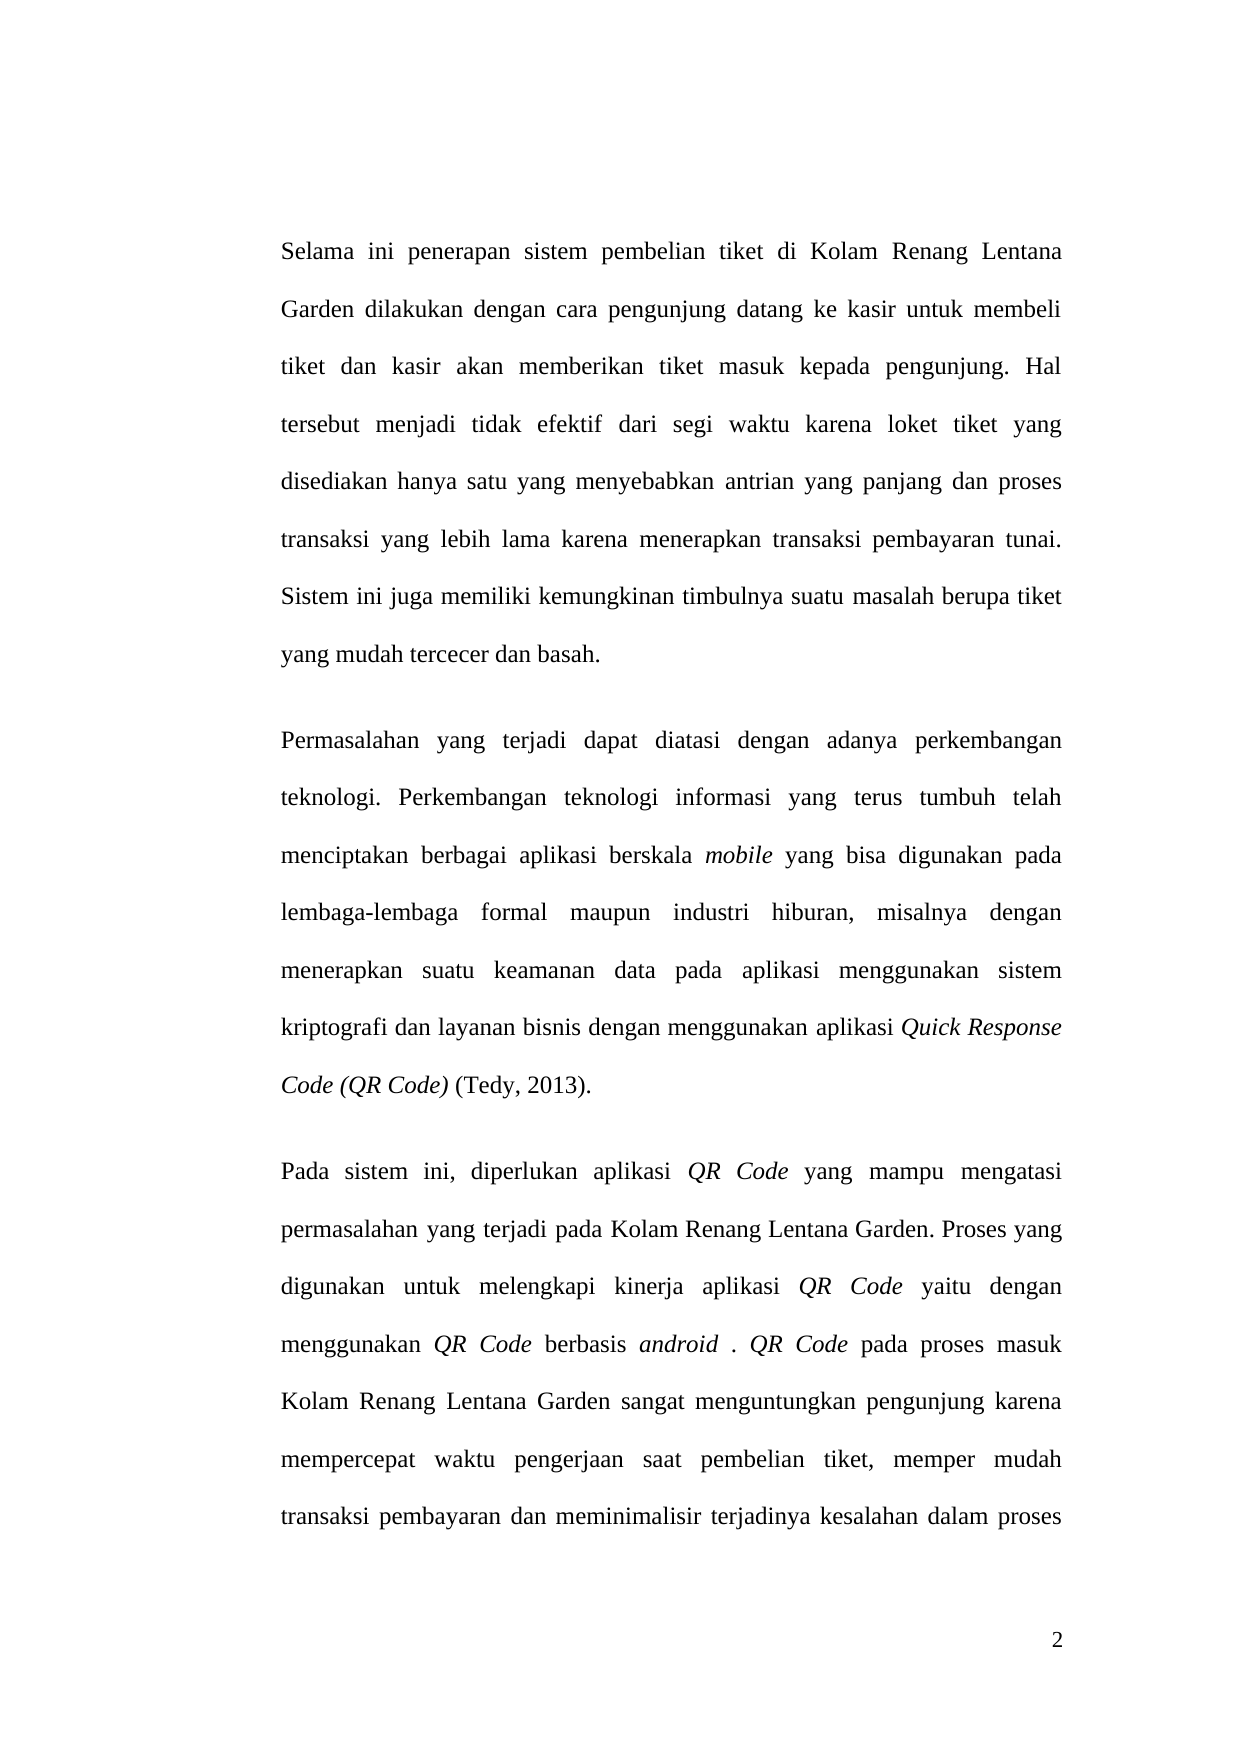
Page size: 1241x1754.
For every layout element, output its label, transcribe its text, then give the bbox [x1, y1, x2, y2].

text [281, 1156, 1062, 1530]
text Selama ini penerapan sistem pembelian tiket di Kolam Renang Lentana Garden dilakukan dengan cara pengunjung datang ke kasir untuk membeli tiket dan kasir akan memberikan tiket masuk kepada pengunjung. Hal tersebut menjadi tidak efektif dari segi waktu karena loket tiket yang disediakan hanya satu yang menyebabkan antrian yang panjang dan proses transaksi yang lebih lama karena menerapkan transaksi pembayaran tunai. Sistem ini juga memiliki kemungkinan timbulnya suatu masalah berupa tiket yang mudah tercecer dan basah. [281, 236, 1062, 667]
text Permasalahan yang terjadi dapat diatasi dengan adanya perkembangan teknologi. Perkembangan teknologi informasi yang terus tumbuh telah menciptakan berbagai aplikasi berskala mobile yang bisa digunakan pada lembaga-lembaga formal maupun industri hiburan, misalnya dengan menerapkan suatu keamanan data pada aplikasi menggunakan sistem kriptografi dan layanan bisnis dengan menggunakan aplikasi Quick Response Code (QR Code) (Tedy, 2013). [281, 725, 1062, 1099]
